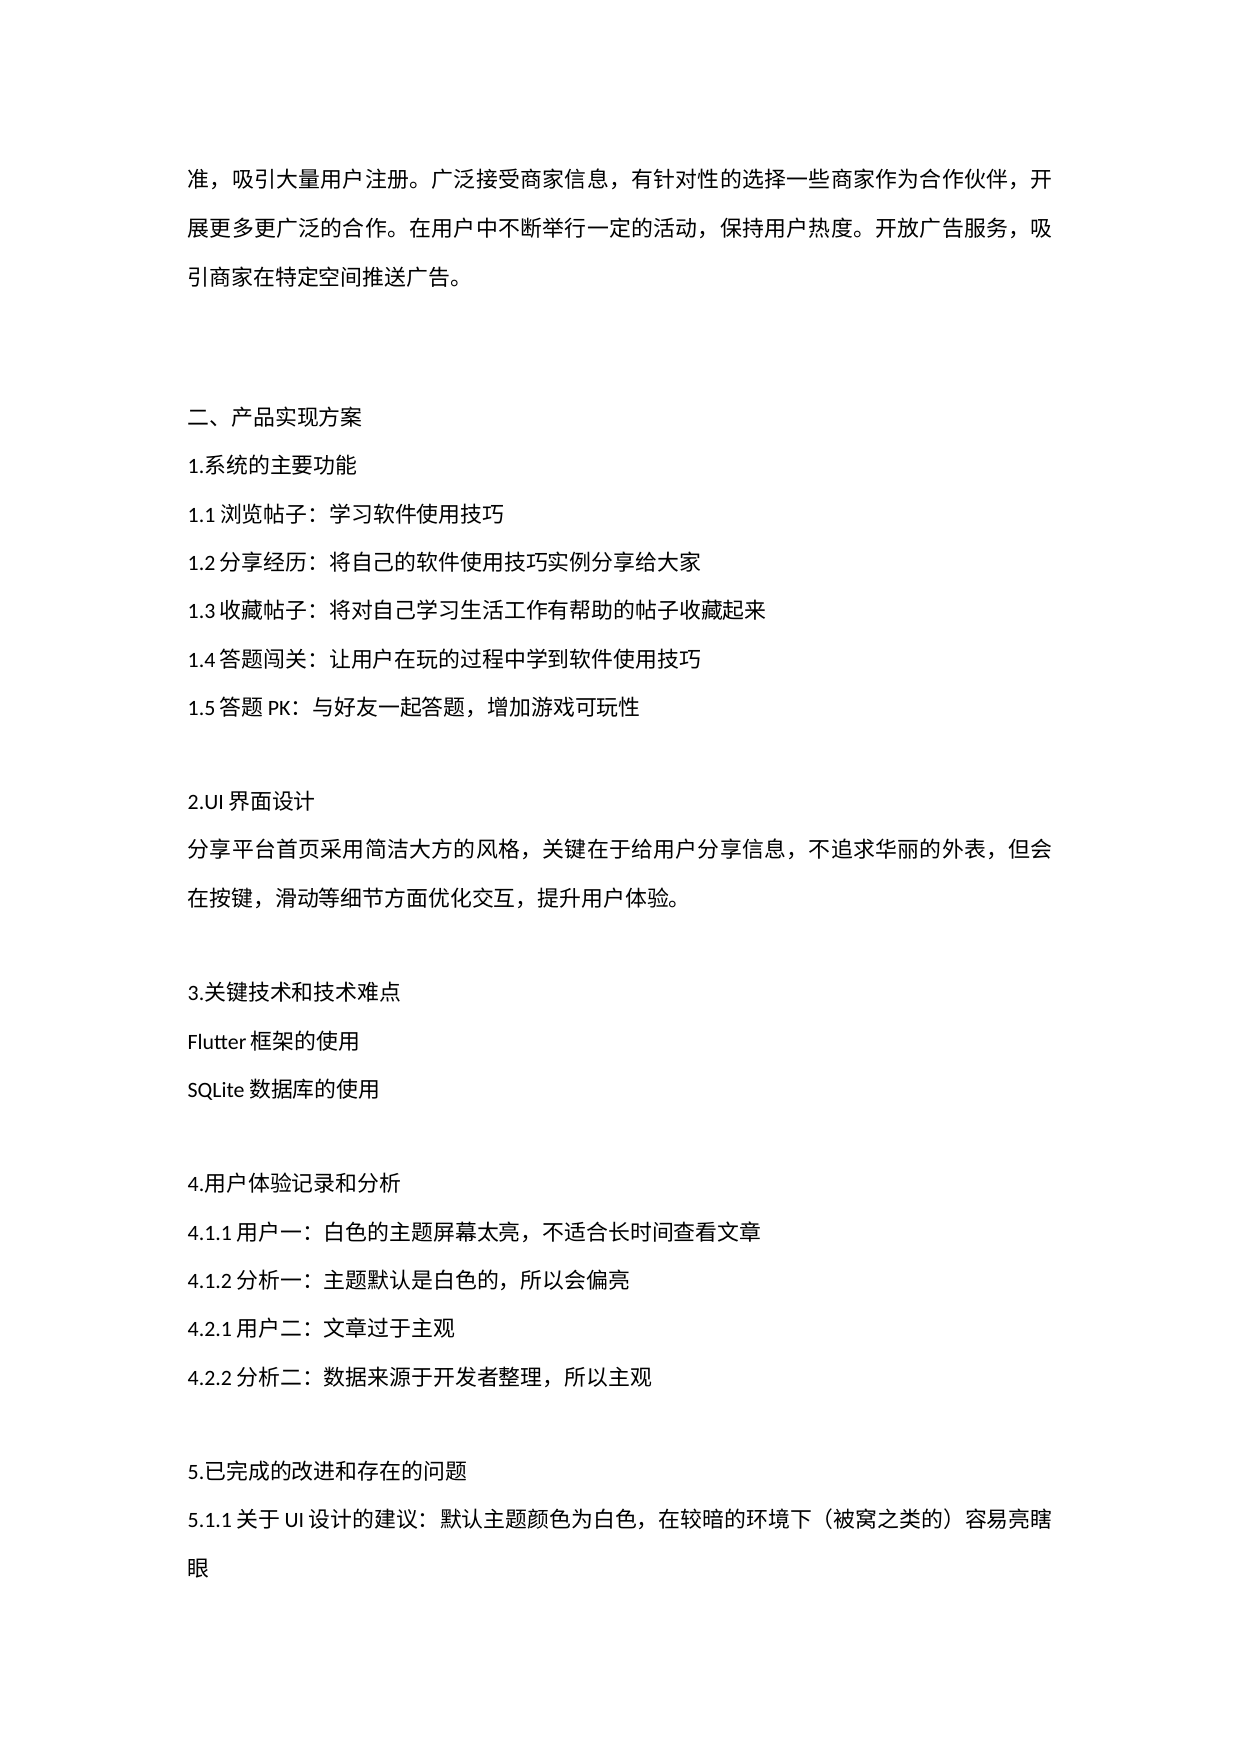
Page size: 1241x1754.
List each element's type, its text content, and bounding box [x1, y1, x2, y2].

text 4.1.2分析一：主题默认是白色的，所以会偏亮 [187, 1262, 1053, 1295]
text Flutter框架的使用 [187, 1023, 1053, 1056]
text SQLite数据库的使用 [187, 1072, 1053, 1104]
text 1.2分享经历：将自己的软件使用技巧实例分享给大家 [187, 544, 1053, 577]
text 1.系统的主要功能 [187, 448, 1053, 480]
text 4.1.1用户一：白色的主题屏幕太亮，不适合长时间查看文章 [187, 1214, 1053, 1247]
text 5.已完成的改进和存在的问题 [187, 1453, 1053, 1486]
text 5.1.1关于UI设计的建议：默认主题颜色为白色，在较暗的环境下（被窝之类的）容易亮瞎眼 [187, 1502, 1053, 1583]
text 4.2.1用户二：文章过于主观 [187, 1311, 1053, 1343]
text 4.2.2分析二：数据来源于开发者整理，所以主观 [187, 1359, 1053, 1392]
text 二、产品实现方案 [187, 399, 1053, 432]
text 3.关键技术和技术难点 [187, 975, 1053, 1007]
text 分享平台首页采用简洁大方的风格，关键在于给用户分享信息，不追求华丽的外表，但会在按键，滑动等细节方面优化交互，提升用户体验。 [187, 832, 1053, 913]
text 1.1浏览帖子：学习软件使用技巧 [187, 496, 1053, 529]
text 2.UI界面设计 [187, 784, 1053, 816]
text 1.4答题闯关：让用户在玩的过程中学到软件使用技巧 [187, 641, 1053, 674]
text 1.5答题PK：与好友一起答题，增加游戏可玩性 [187, 689, 1053, 722]
text 1.3收藏帖子：将对自己学习生活工作有帮助的帖子收藏起来 [187, 593, 1053, 625]
text 4.用户体验记录和分析 [187, 1166, 1053, 1198]
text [187, 162, 1053, 292]
